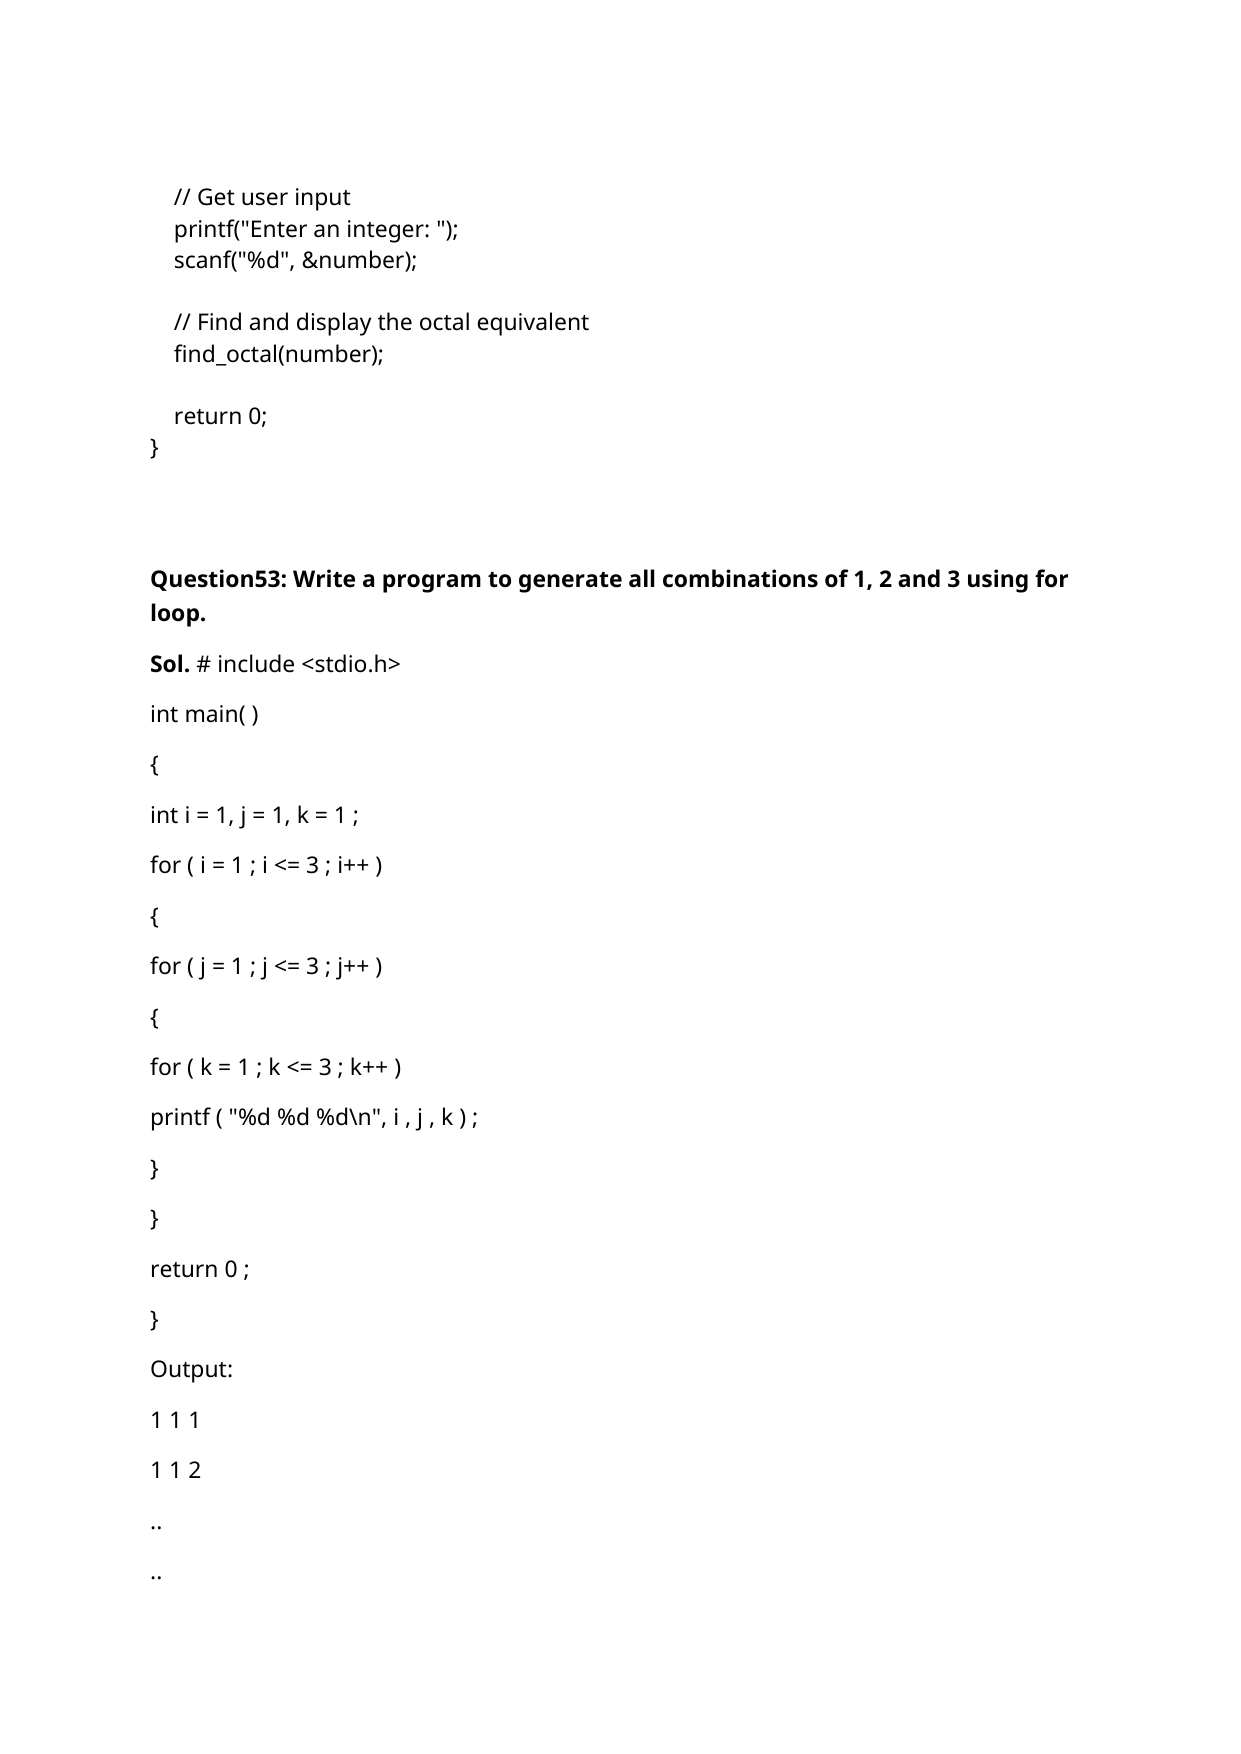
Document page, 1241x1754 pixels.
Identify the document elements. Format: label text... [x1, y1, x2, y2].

text // Find and display the octal equivalent [150, 306, 1090, 337]
text { [150, 1000, 1090, 1032]
text for ( k = 1 ; k <= 3 ; k++ ) [150, 1051, 1090, 1082]
text printf ( "%d %d %d\n", i , j , k ) ; [150, 1101, 1090, 1132]
text .. [150, 1555, 1090, 1586]
text // Get user input [150, 181, 1090, 212]
text Sol. # include <stdio.h> [150, 647, 1090, 679]
text 1 1 2 [150, 1454, 1090, 1485]
text int main( ) [150, 698, 1090, 729]
text } [150, 1303, 1090, 1334]
text for ( j = 1 ; j <= 3 ; j++ ) [150, 950, 1090, 981]
text for ( i = 1 ; i <= 3 ; i++ ) [150, 849, 1090, 880]
text } [150, 1202, 1090, 1233]
text Question53: Write a program to generate all combinations of 1, 2 and 3 using for loop. [150, 563, 1090, 628]
text Output: [150, 1353, 1090, 1384]
text printf("Enter an integer: "); [150, 212, 1090, 244]
text 1 1 1 [150, 1404, 1090, 1435]
text } [150, 1152, 1090, 1183]
text return 0; [150, 400, 1090, 431]
text .. [150, 1504, 1090, 1536]
text scanf("%d", &number); [150, 244, 1090, 275]
text return 0 ; [150, 1252, 1090, 1284]
text { [150, 899, 1090, 931]
text { [150, 748, 1090, 779]
text find_octal(number); [150, 337, 1090, 369]
text int i = 1, j = 1, k = 1 ; [150, 799, 1090, 830]
text } [150, 431, 1090, 462]
